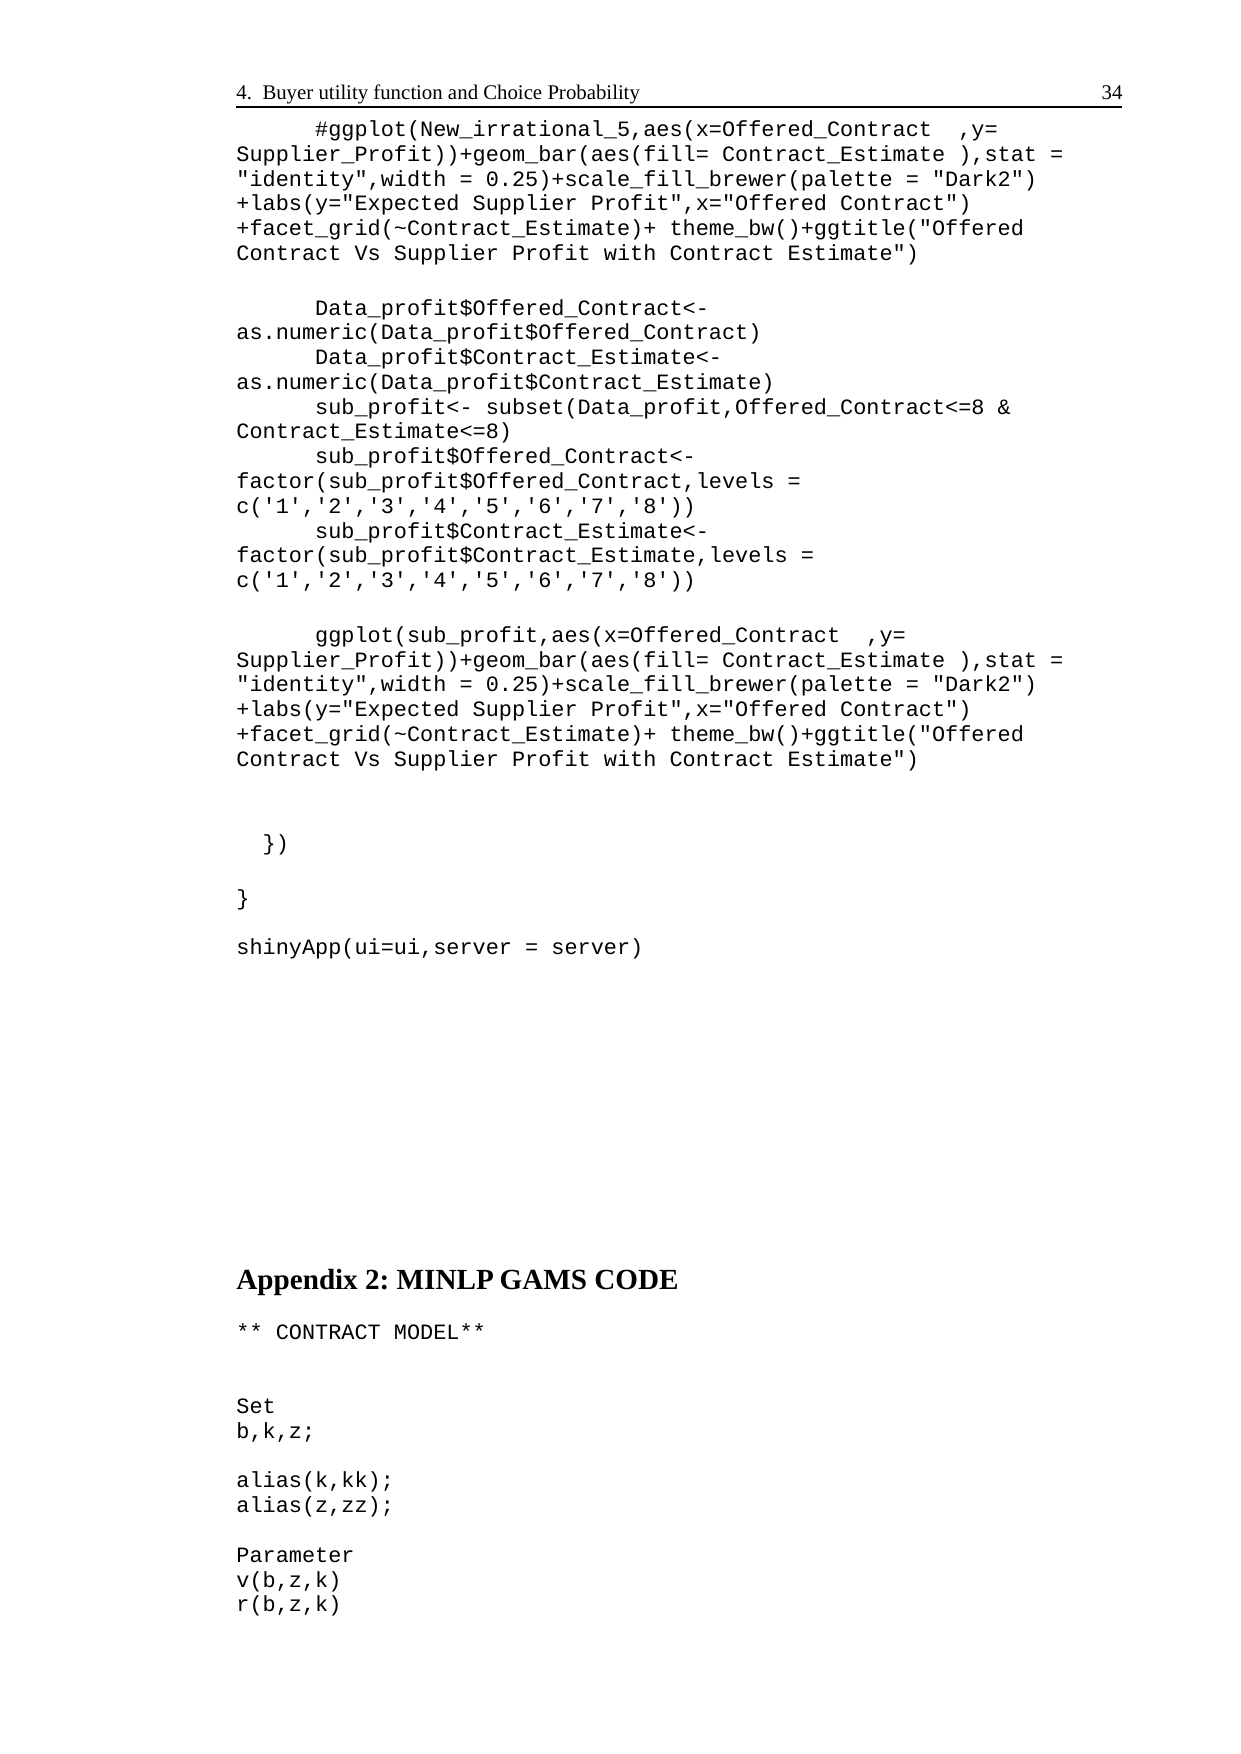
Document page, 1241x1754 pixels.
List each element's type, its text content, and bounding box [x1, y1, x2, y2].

text Parameter [236, 1544, 1122, 1569]
text Data_profit$Contract_Estimate<-as.numeric(Data_profit$Contract_Estimate) [236, 346, 1122, 396]
text shinyApp(ui=ui,server = server) [236, 936, 1122, 961]
text sub_profit$Offered_Contract<- factor(sub_profit$Offered_Contract,levels = c('1','2','3','4','5','6','7','8')) [236, 445, 1122, 520]
text Set [236, 1395, 1122, 1420]
text ggplot(sub_profit,aes(x=Offered_Contract ,y= Supplier_Profit))+geom_bar(aes(fill= Contract_Estimate ),stat = "identity",width = 0.25)+scale_fill_brewer(palette = "Dark2")+labs(y="Expected Supplier Profit",x="Offered Contract")+facet_grid(~Contract_Estimate)+ theme_bw()+ggtitle("Offered Contract Vs Supplier Profit with Contract Estimate") [236, 624, 1122, 773]
text sub_profit$Contract_Estimate<- factor(sub_profit$Contract_Estimate,levels = c('1','2','3','4','5','6','7','8')) [236, 520, 1122, 594]
text sub_profit<- subset(Data_profit,Offered_Contract<=8 & Contract_Estimate<=8) [236, 396, 1122, 445]
text Data_profit$Offered_Contract<-as.numeric(Data_profit$Offered_Contract) [236, 297, 1122, 346]
subtitle Appendix 2: MINLP GAMS CODE [236, 1262, 1122, 1296]
text r(b,z,k) [236, 1593, 1122, 1618]
text alias(z,zz); [236, 1494, 1122, 1519]
text alias(k,kk); [236, 1469, 1122, 1494]
text ** CONTRACT MODEL** [236, 1321, 1122, 1346]
text }) [236, 832, 1122, 857]
text v(b,z,k) [236, 1569, 1122, 1593]
text b,k,z; [236, 1420, 1122, 1445]
text } [236, 887, 1122, 912]
text #ggplot(New_irrational_5,aes(x=Offered_Contract ,y= Supplier_Profit))+geom_bar(aes(fill= Contract_Estimate ),stat = "identity",width = 0.25)+scale_fill_brewer(palette = "Dark2")+labs(y="Expected Supplier Profit",x="Offered Contract")+facet_grid(~Contract_Estimate)+ theme_bw()+ggtitle("Offered Contract Vs Supplier Profit with Contract Estimate") [236, 118, 1122, 267]
